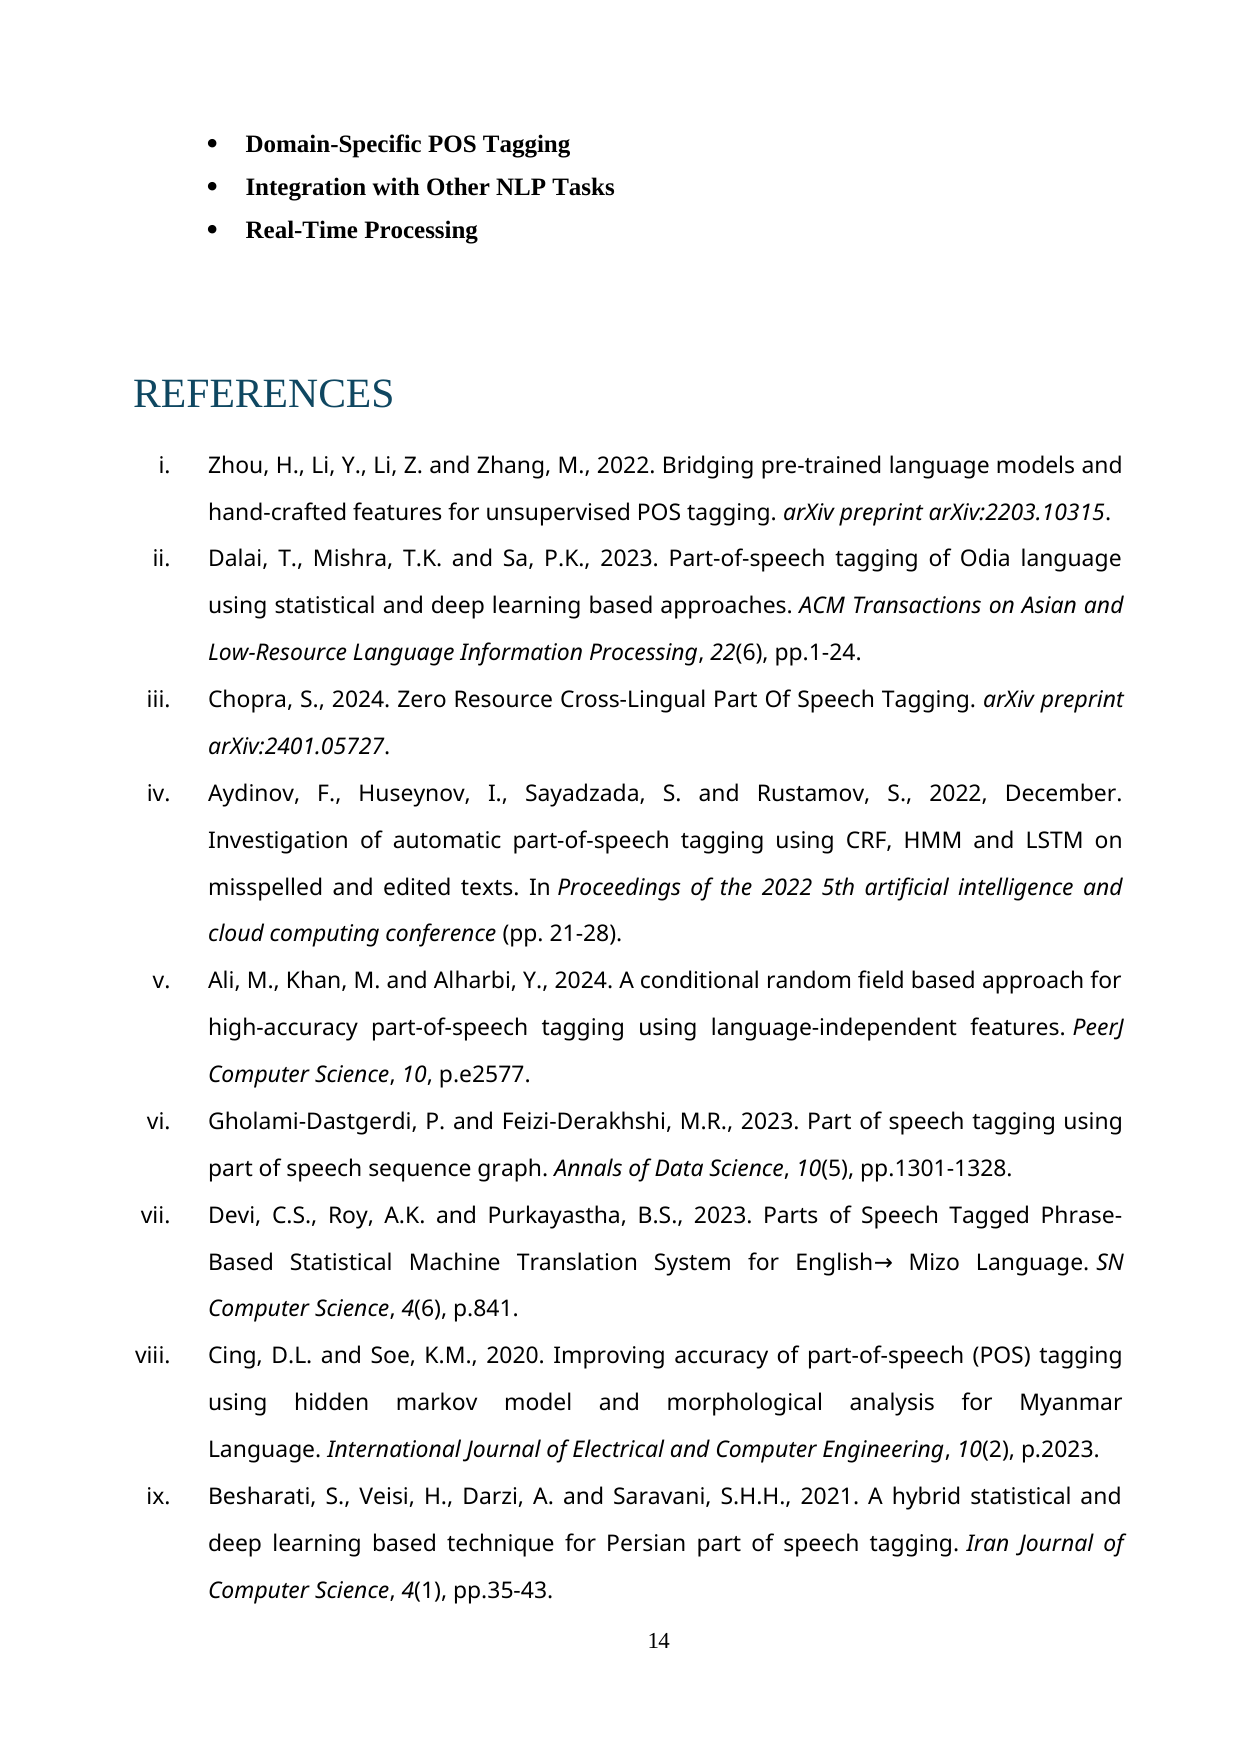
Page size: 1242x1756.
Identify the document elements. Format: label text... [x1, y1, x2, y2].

list Gholami-Dastgerdi, P. and Feizi-Derakhshi, M.R., 2023. Part of speech tagging using part of speech sequence graph. Annals of Data Science, 10(5), pp.1301-1328. [170, 1105, 1124, 1183]
list Domain-Specific POS Tagging [208, 129, 1124, 158]
list Chopra, S., 2024. Zero Resource Cross-Lingual Part Of Speech Tagging. arXiv preprint arXiv:2401.05727. [170, 683, 1124, 761]
list Besharati, S., Veisi, H., Darzi, A. and Saravani, S.H.H., 2021. A hybrid statistical and deep learning based technique for Persian part of speech tagging. Iran Journal of Computer Science, 4(1), pp.35-43. [170, 1480, 1124, 1605]
list Devi, C.S., Roy, A.K. and Purkayastha, B.S., 2023. Parts of Speech Tagged Phrase-Based Statistical Machine Translation System for English→ Mizo Language. SN Computer Science, 4(6), p.841. [170, 1198, 1124, 1323]
list Aydinov, F., Huseynov, I., Sayadzada, S. and Rustamov, S., 2022, December. Investigation of automatic part-of-speech tagging using CRF, HMM and LSTM on misspelled and edited texts. In Proceedings of the 2022 5th artificial intelligence and cloud computing conference (pp. 21-28). [170, 777, 1124, 948]
text REFERENCES [133, 368, 1124, 416]
list Cing, D.L. and Soe, K.M., 2020. Improving accuracy of part-of-speech (POS) tagging using hidden markov model and morphological analysis for Myanmar Language. International Journal of Electrical and Computer Engineering, 10(2), p.2023. [170, 1339, 1124, 1464]
list Dalai, T., Mishra, T.K. and Sa, P.K., 2023. Part-of-speech tagging of Odia language using statistical and deep learning based approaches. ACM Transactions on Asian and Low-Resource Language Information Processing, 22(6), pp.1-24. [170, 542, 1124, 667]
list Integration with Other NLP Tasks [208, 172, 1124, 201]
list Zhou, H., Li, Y., Li, Z. and Zhang, M., 2022. Bridging pre-trained language models and hand-crafted features for unsupervised POS tagging. arXiv preprint arXiv:2203.10315. [170, 448, 1124, 527]
list Real-Time Processing [208, 215, 1124, 244]
list Ali, M., Khan, M. and Alharbi, Y., 2024. A conditional random field based approach for high-accuracy part-of-speech tagging using language-independent features. PeerJ Computer Science, 10, p.e2577. [170, 964, 1124, 1089]
